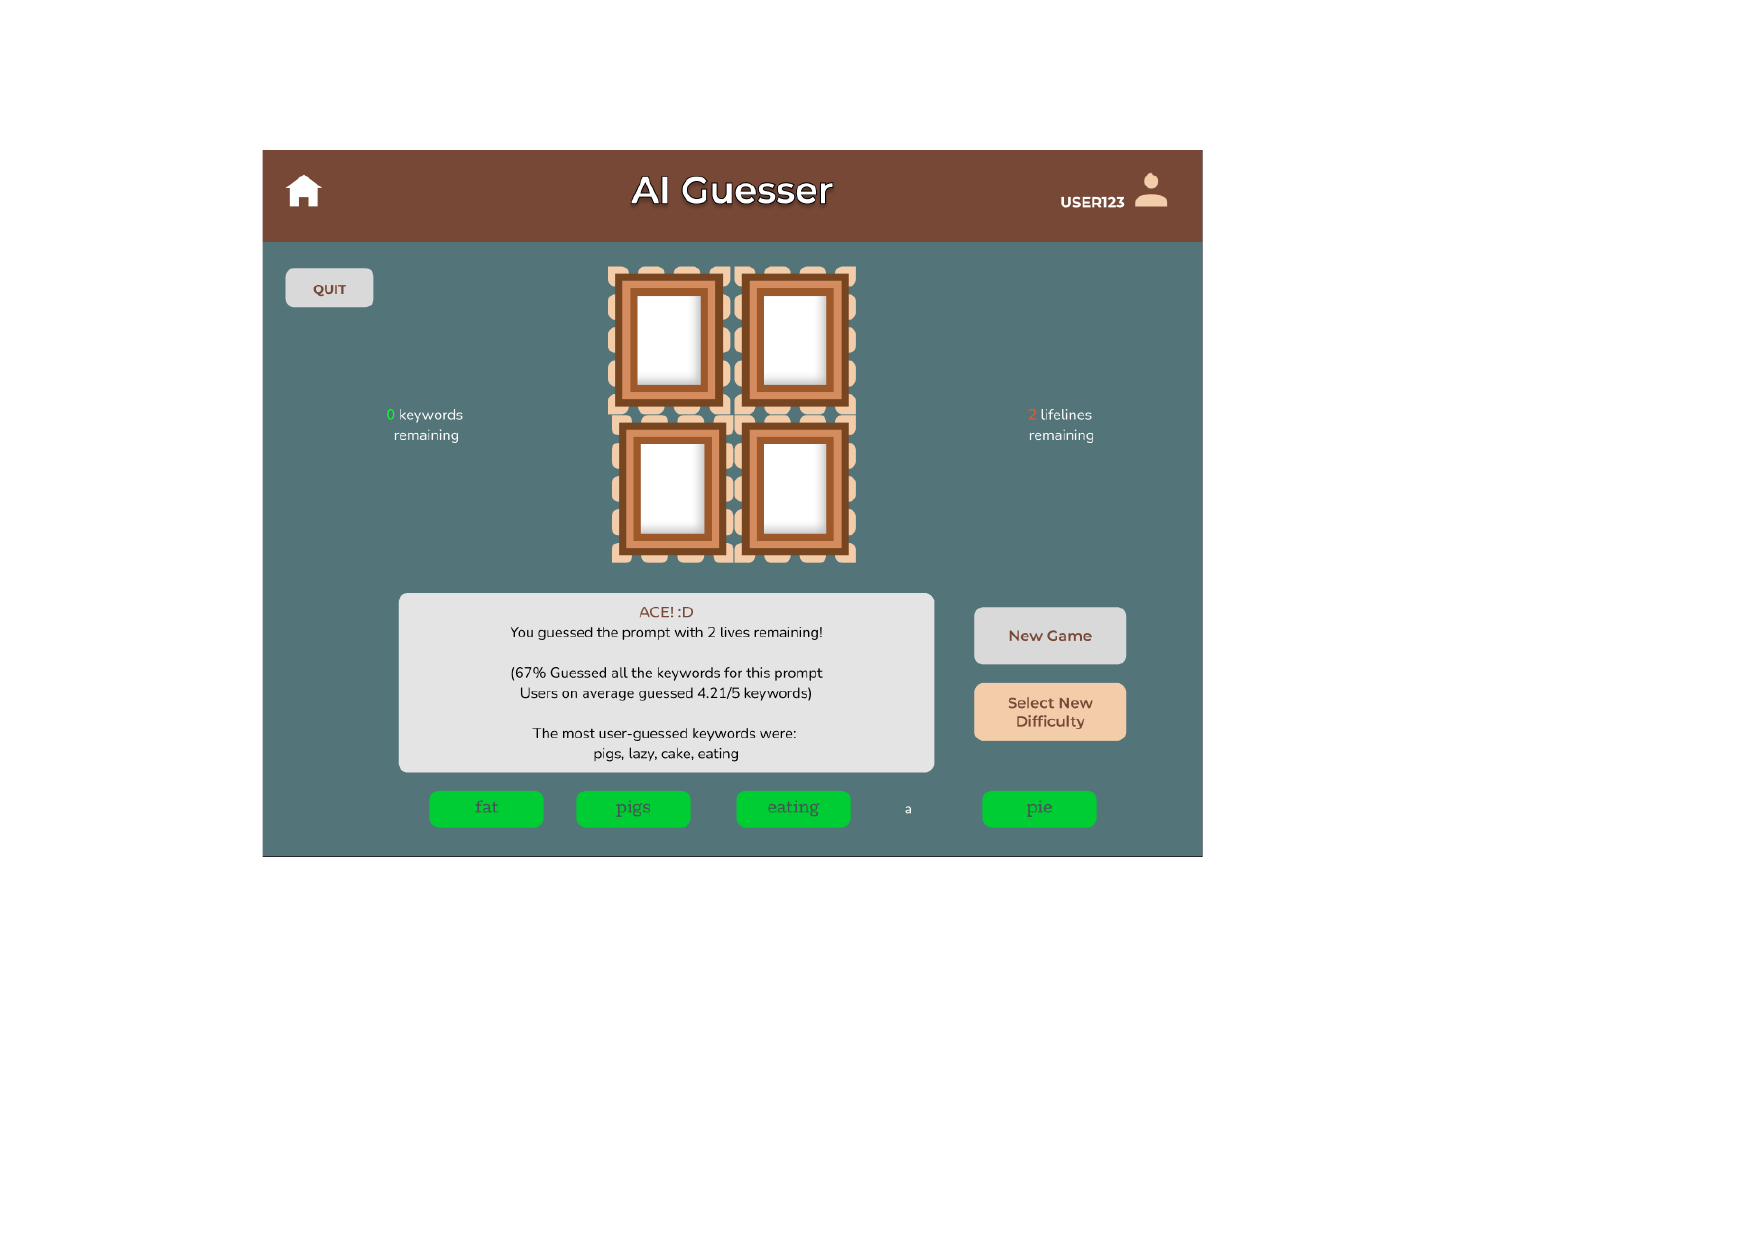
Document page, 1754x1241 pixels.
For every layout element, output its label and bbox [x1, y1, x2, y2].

picture [262, 150, 1203, 857]
